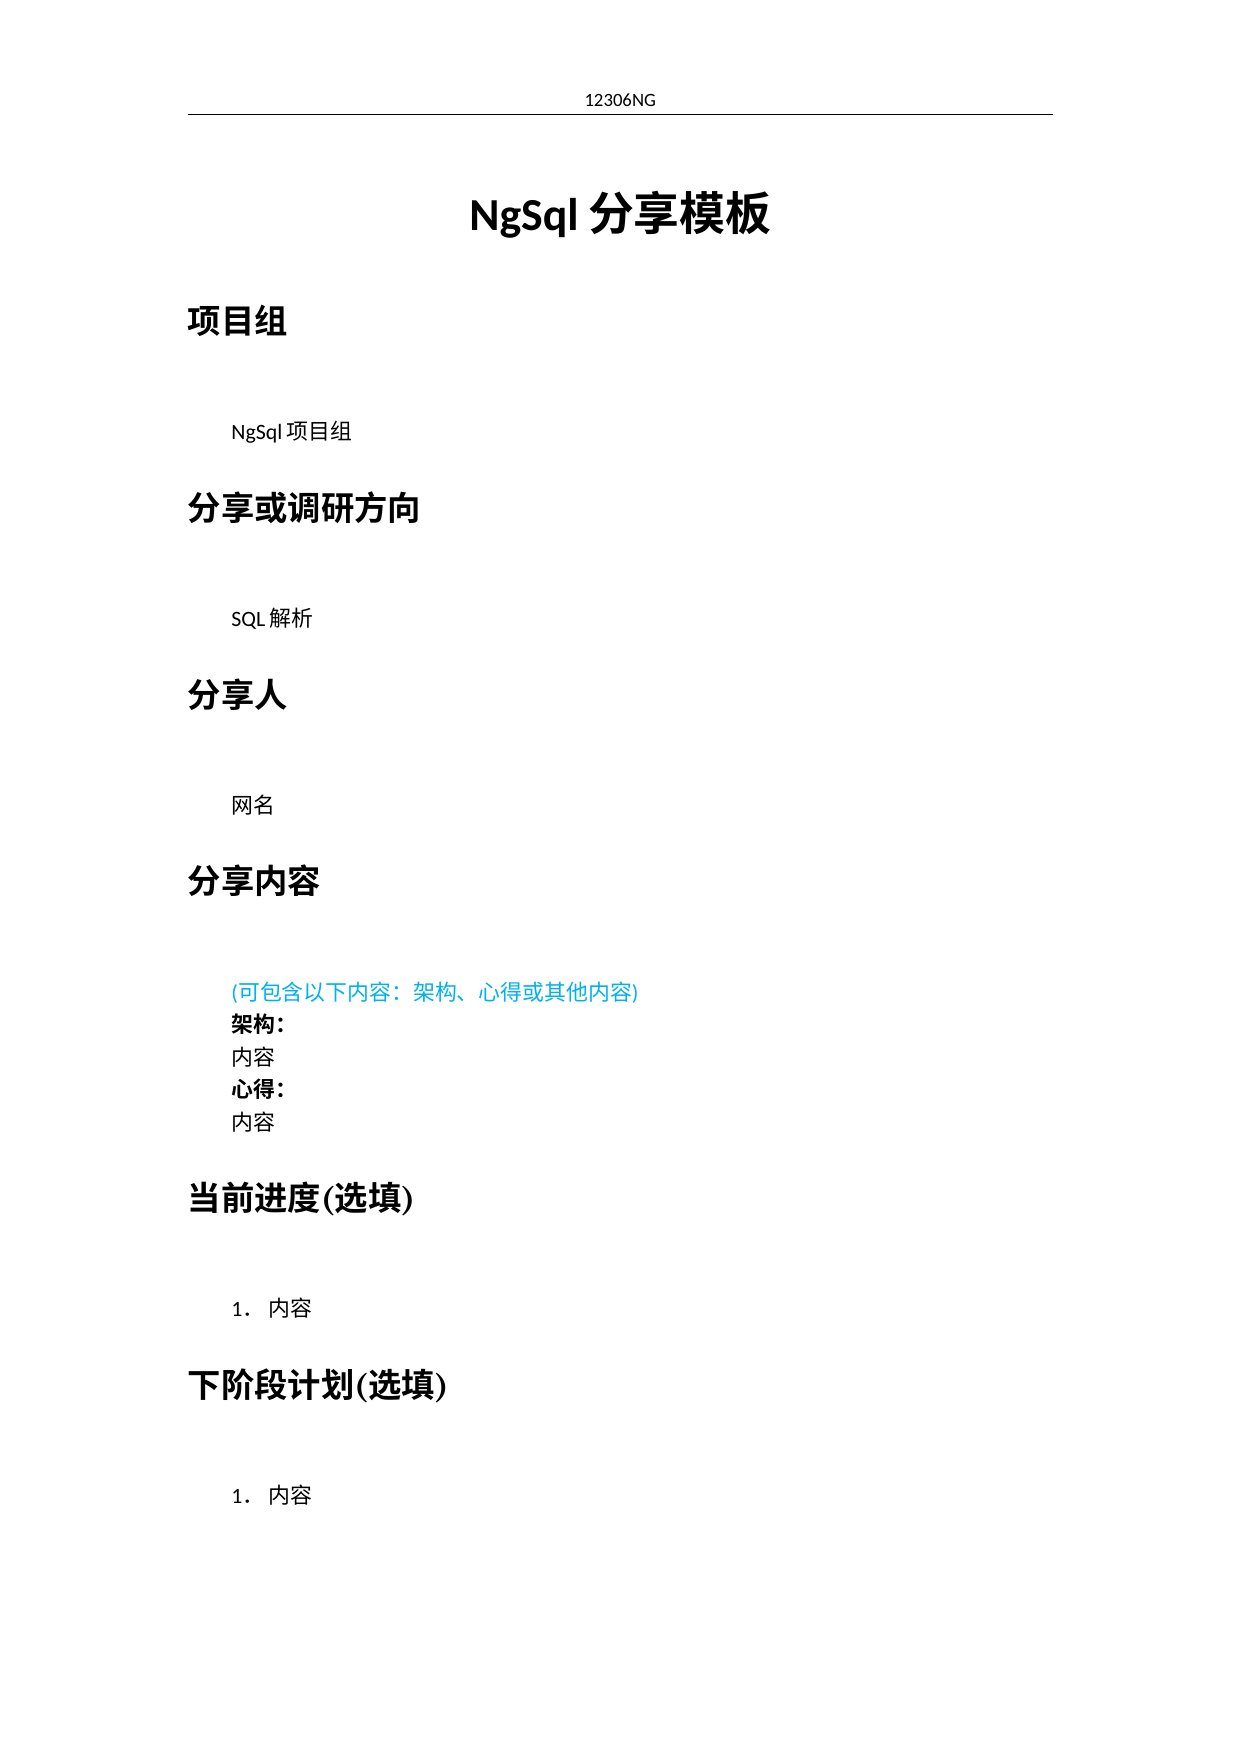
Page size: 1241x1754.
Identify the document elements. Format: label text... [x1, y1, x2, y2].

subtitle 分享或调研方向 [187, 473, 1053, 538]
text (可包含以下内容：架构、心得或其他内容) [187, 974, 1053, 1007]
list 内容 [231, 1291, 1053, 1323]
text 内容 [187, 1104, 1053, 1137]
text NgSql分享模板 [187, 162, 1053, 259]
subtitle 当前进度(选填) [187, 1164, 1053, 1229]
subtitle 下阶段计划(选填) [187, 1350, 1053, 1415]
text SQL解析 [187, 601, 1053, 633]
subtitle 分享人 [187, 660, 1053, 725]
subtitle 分享内容 [187, 847, 1053, 912]
subtitle 项目组 [187, 287, 1053, 352]
text 心得： [187, 1072, 1053, 1104]
list 内容 [231, 1478, 1053, 1510]
text 内容 [187, 1039, 1053, 1072]
text 网名 [187, 787, 1053, 820]
text 架构： [187, 1007, 1053, 1039]
text NgSql项目组 [187, 414, 1053, 446]
